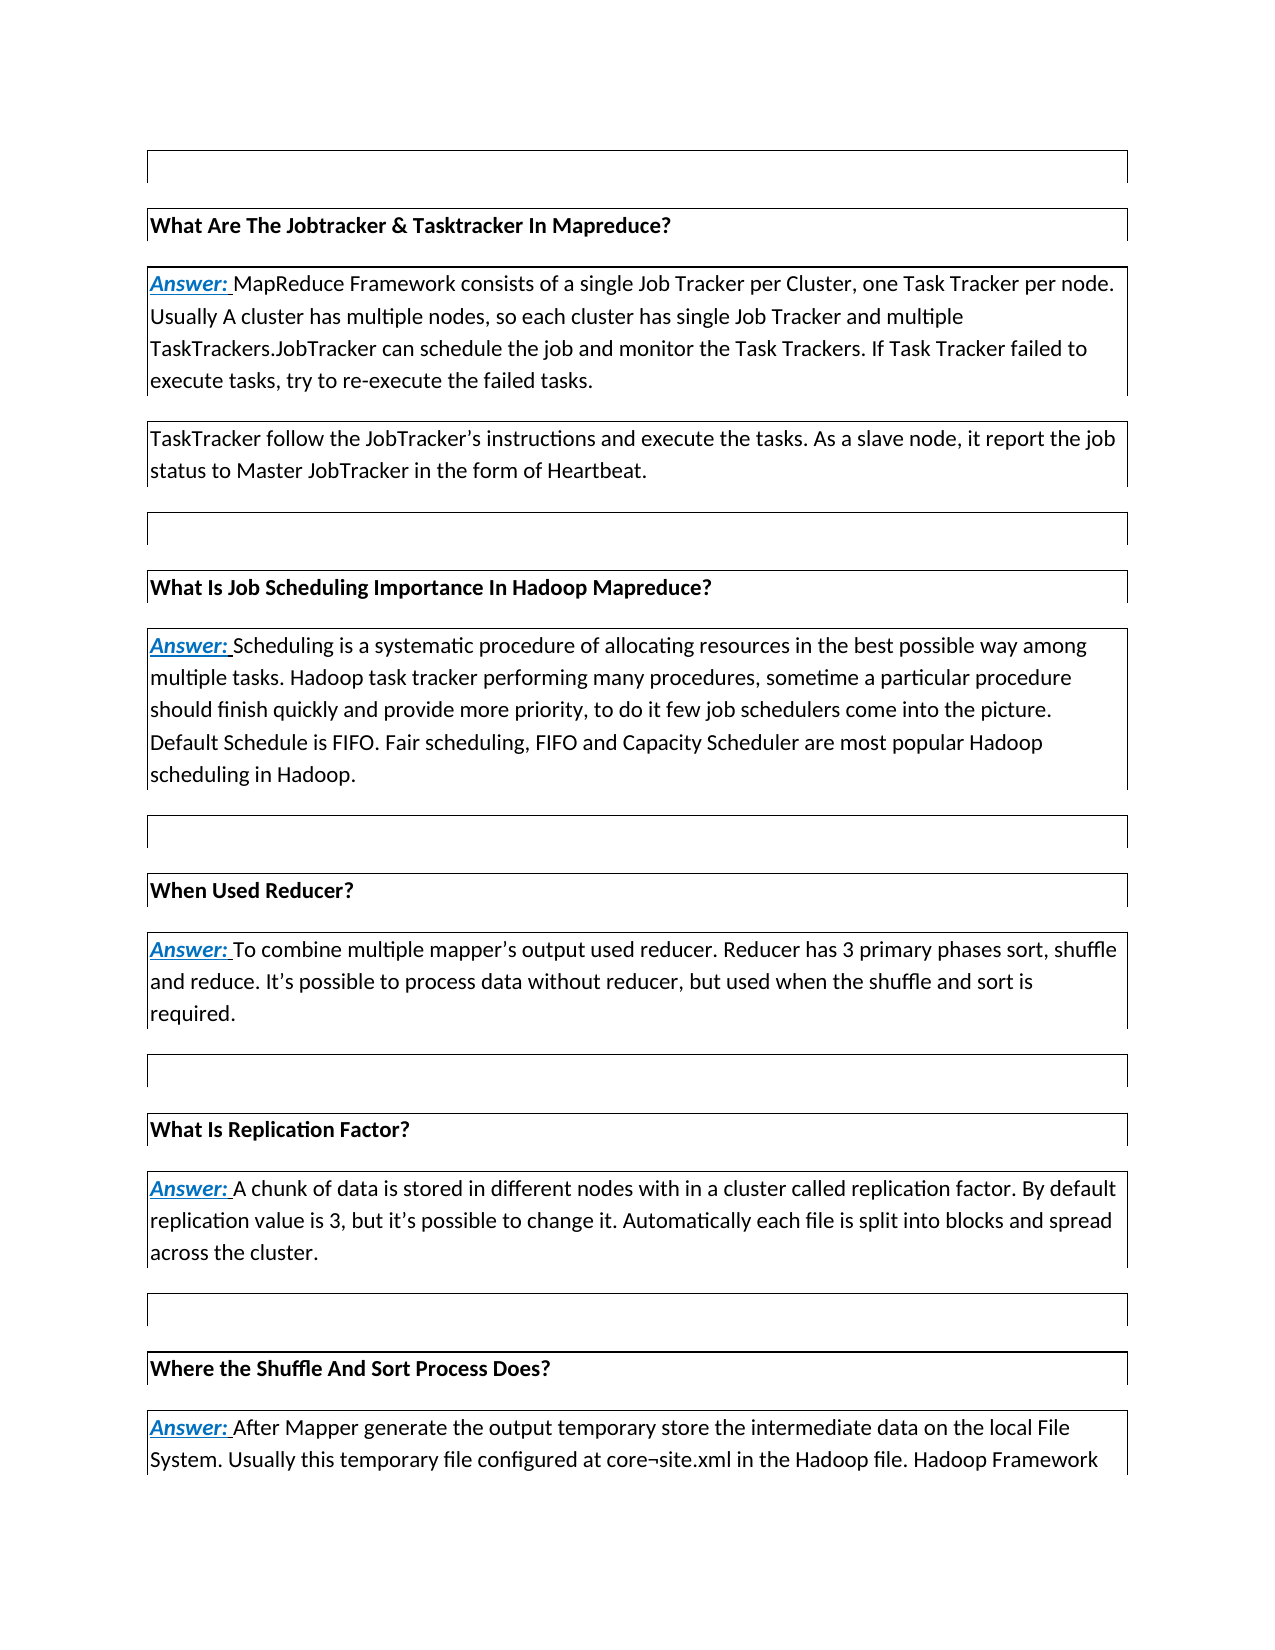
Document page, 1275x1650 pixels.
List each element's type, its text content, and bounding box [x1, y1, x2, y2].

text TaskTracker follow the JobTracker’s instructions and execute the tasks. As a slave node, it report the job status to Master JobTracker in the form of Heartbeat. [148, 422, 1127, 487]
text Where the Shuffle And Sort Process Does? [148, 1353, 1127, 1385]
text Answer: A chunk of data is stored in different nodes with in a cluster called replication factor. By default replication value is 3, but it’s possible to change it. Automatically each file is split into blocks and spread across the cluster. [148, 1172, 1127, 1268]
text Answer: Scheduling is a systematic procedure of allocating resources in the best possible way among multiple tasks. Hadoop task tracker performing many procedures, sometime a particular procedure should finish quickly and provide more priority, to do it few job schedulers come into the picture. Default Schedule is FIFO. Fair scheduling, FIFO and Capacity Scheduler are most popular Hadoop scheduling in Hadoop. [148, 629, 1127, 790]
text What Is Replication Factor? [148, 1114, 1127, 1146]
text When Used Reducer? [148, 874, 1127, 907]
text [148, 1411, 1127, 1475]
text Answer: MapReduce Framework consists of a single Job Tracker per Cluster, one Task Tracker per node. Usually A cluster has multiple nodes, so each cluster has single Job Tracker and multiple TaskTrackers.JobTracker can schedule the job and monitor the Task Trackers. If Task Tracker failed to execute tasks, try to re-execute the failed tasks. [148, 268, 1127, 396]
text What Is Job Scheduling Importance In Hadoop Mapreduce? [148, 571, 1127, 603]
text Answer: To combine multiple mapper’s output used reducer. Reducer has 3 primary phases sort, shuffle and reduce. It’s possible to process data without reducer, but used when the shuffle and sort is required. [148, 933, 1127, 1029]
text What Are The Jobtracker & Tasktracker In Mapreduce? [148, 209, 1127, 241]
